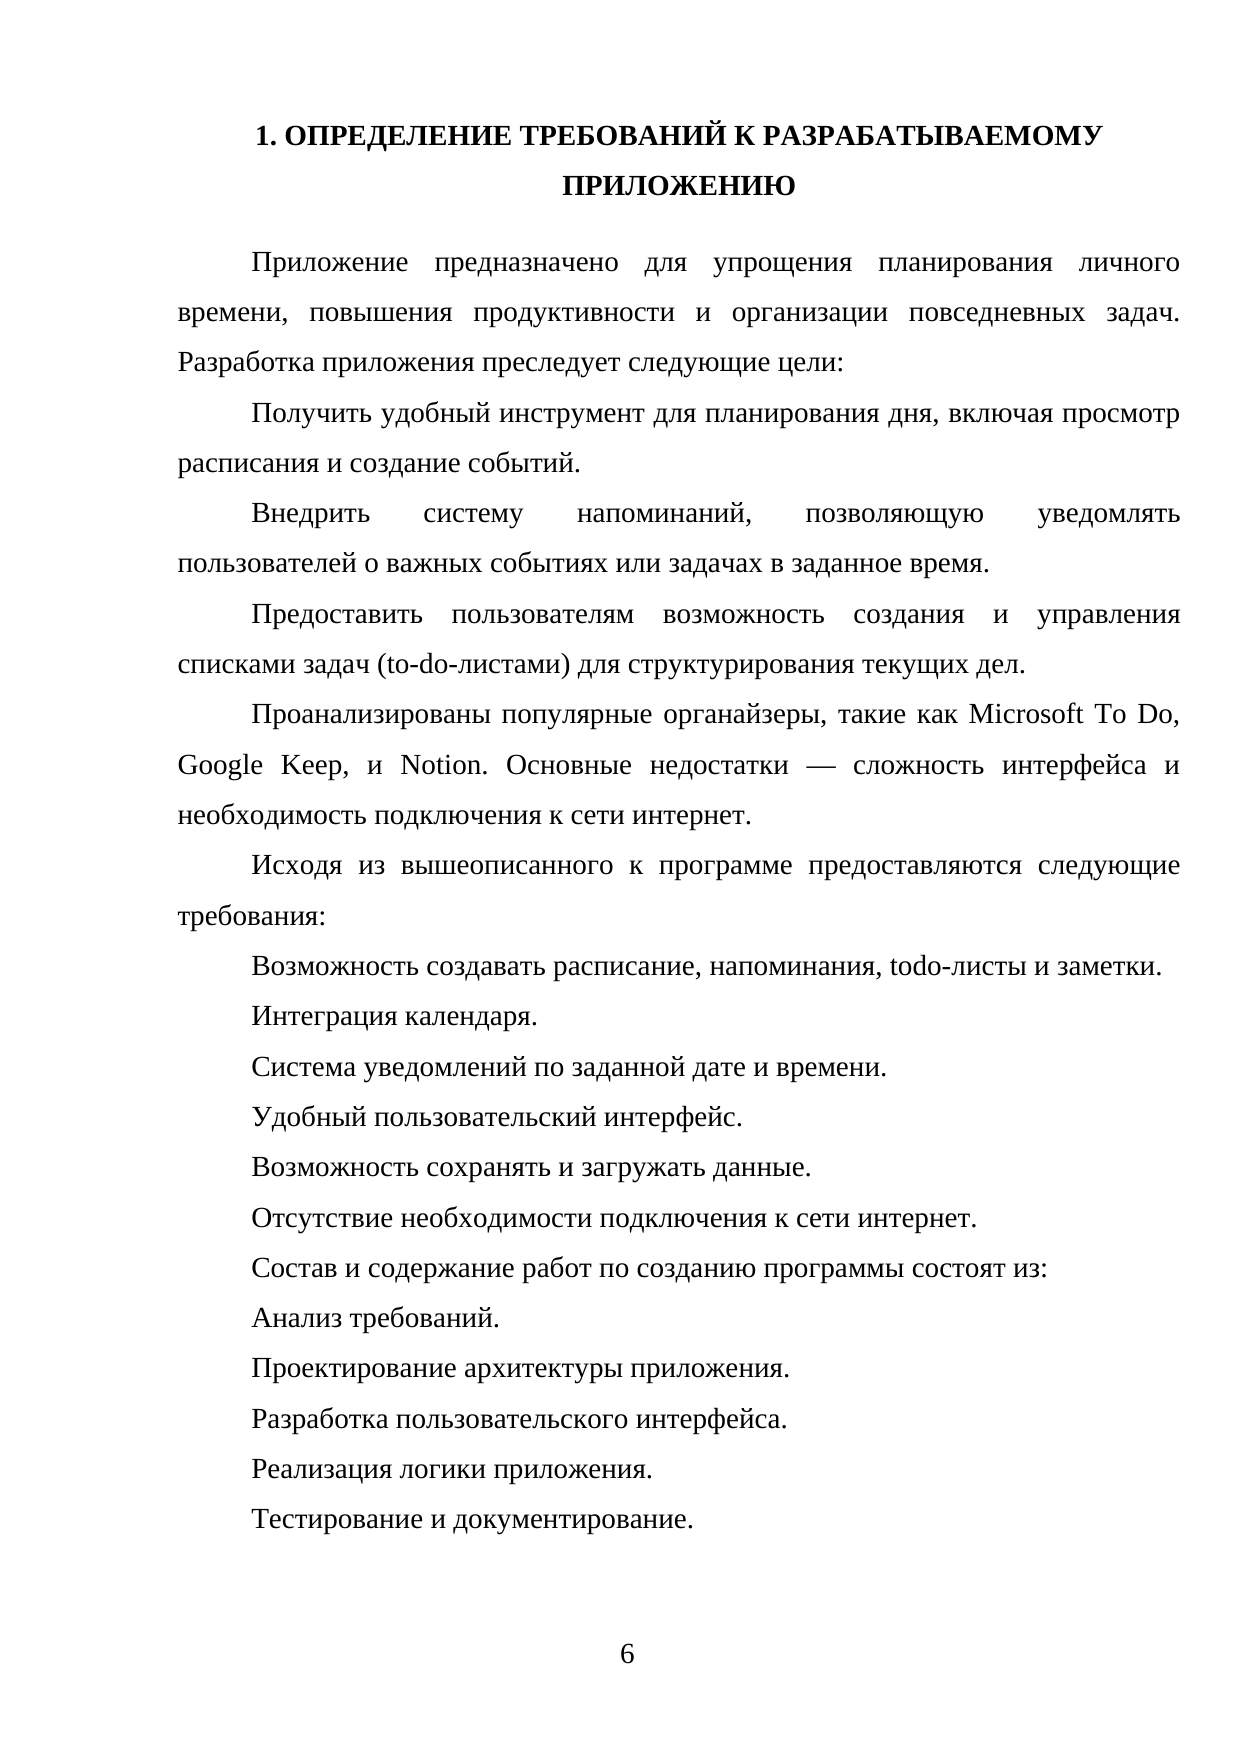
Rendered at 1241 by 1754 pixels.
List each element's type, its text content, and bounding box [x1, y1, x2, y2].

text Исходя из вышеописанного к программе предоставляются следующие требования: [177, 847, 1181, 931]
text Проанализированы популярные органайзеры, такие как Microsoft To Do, Google Keep, и Notion. Основные недостатки — сложность интерфейса и необходимость подключения к сети интернет. [177, 697, 1181, 831]
text Возможность создавать расписание, напоминания, todo-листы и заметки. [177, 948, 1181, 982]
text Внедрить систему напоминаний, позволяющую уведомлять пользователей о важных событиях или задачах в заданное время. [177, 495, 1181, 579]
text Отсутствие необходимости подключения к сети интернет. [177, 1200, 1181, 1233]
text Тестирование и документирование. [177, 1502, 1181, 1535]
text Интеграция календаря. [177, 998, 1181, 1032]
text Состав и содержание работ по созданию программы состоят из: [177, 1250, 1181, 1283]
text Получить удобный инструмент для планирования дня, включая просмотр расписания и создание событий. [177, 395, 1181, 478]
text Возможность сохранять и загружать данные. [177, 1149, 1181, 1183]
text Приложение предназначено для упрощения планирования личного времени, повышения продуктивности и организации повседневных задач. Разработка приложения преследует следующие цели: [177, 244, 1181, 378]
text Система уведомлений по заданной дате и времени. [177, 1049, 1181, 1082]
subtitle 1. Определение требований к разрабатываемому приложению [251, 118, 1107, 202]
text Предоставить пользователям возможность создания и управления списками задач (to-do-листами) для структурирования текущих дел. [177, 596, 1181, 680]
text Анализ требований. [177, 1300, 1181, 1334]
text Реализация логики приложения. [177, 1451, 1181, 1485]
text Удобный пользовательский интерфейс. [177, 1099, 1181, 1133]
text Разработка пользовательского интерфейса. [177, 1401, 1181, 1434]
text Проектирование архитектуры приложения. [177, 1351, 1181, 1384]
